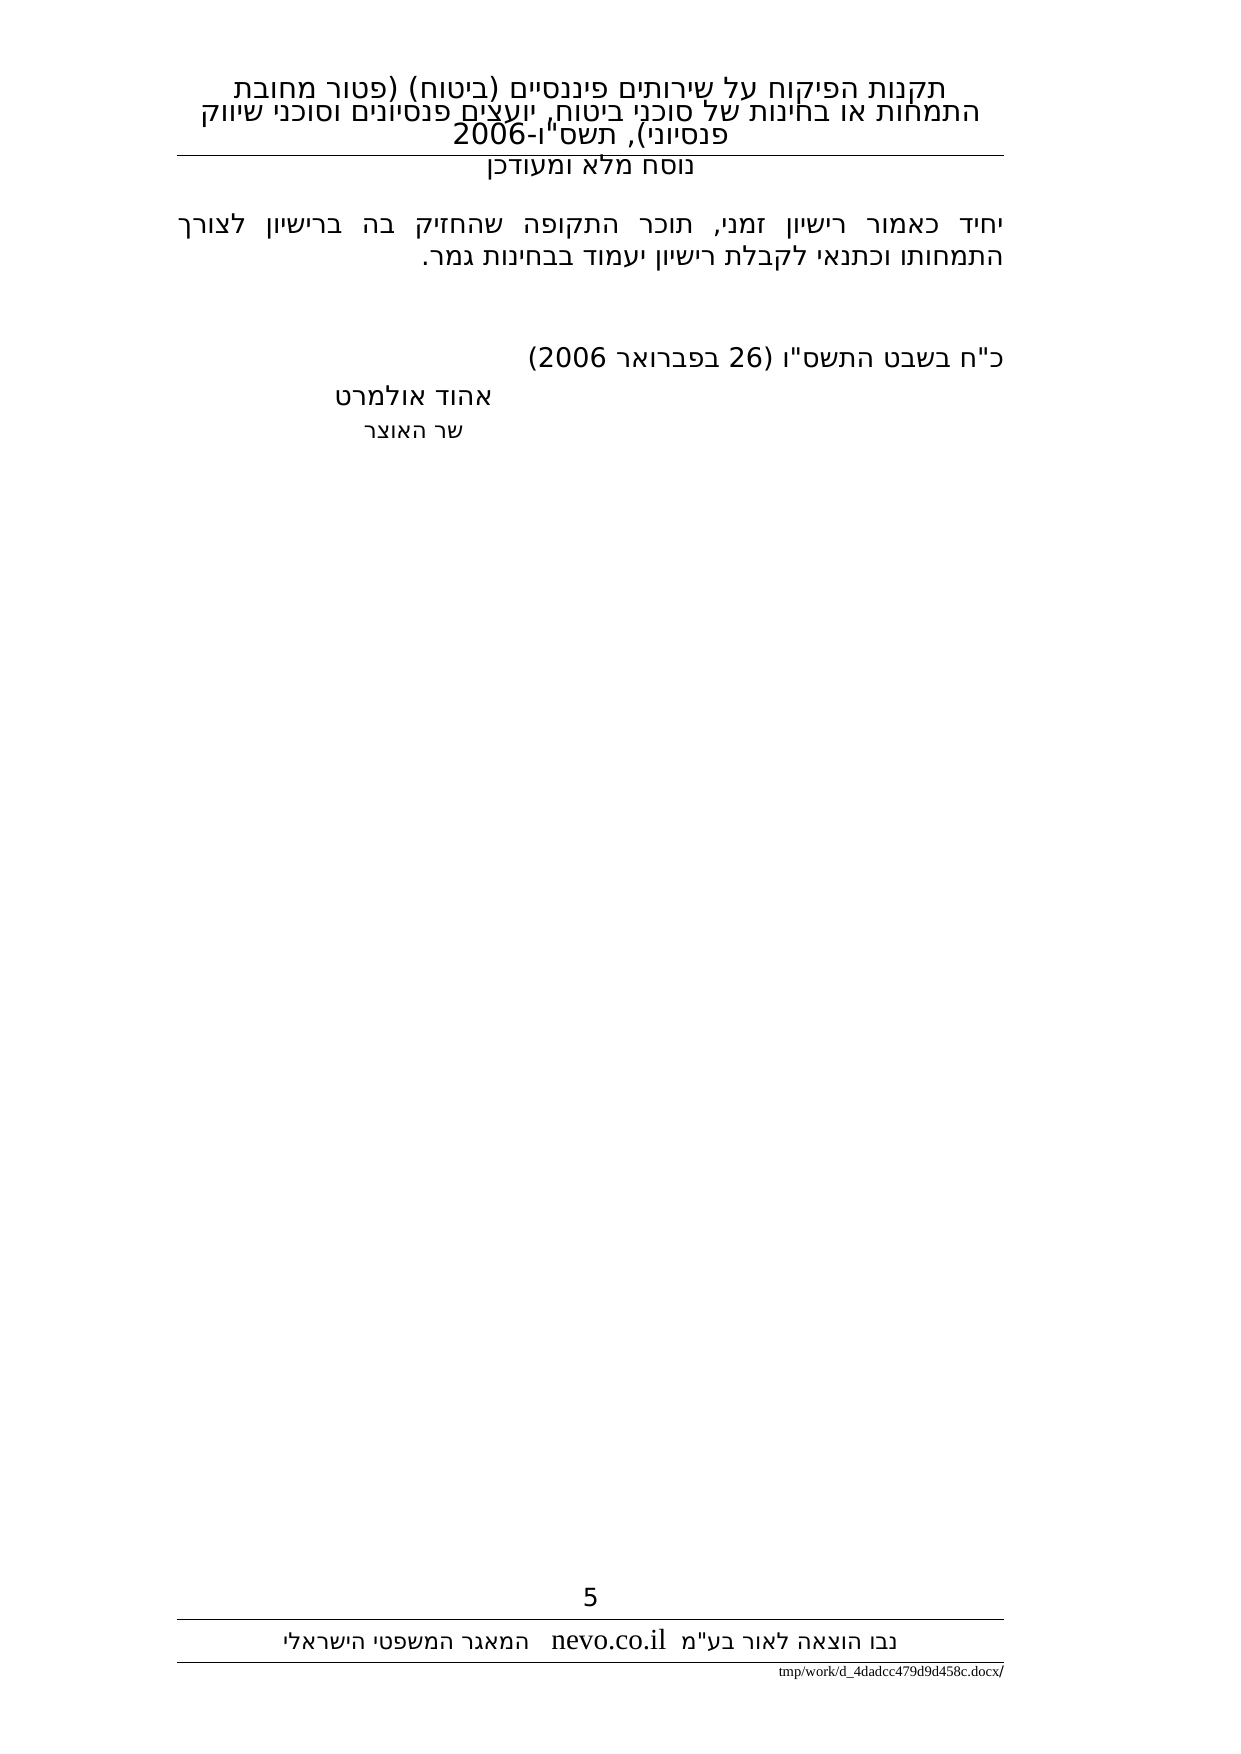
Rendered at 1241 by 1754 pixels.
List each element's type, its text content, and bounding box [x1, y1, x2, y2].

text שר האוצר [177, 418, 1004, 444]
text כ"ח בשבט התשס"ו (26 בפברואר 2006) [177, 342, 1004, 373]
text אהוד אולמרט [177, 380, 1004, 411]
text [177, 208, 1004, 271]
